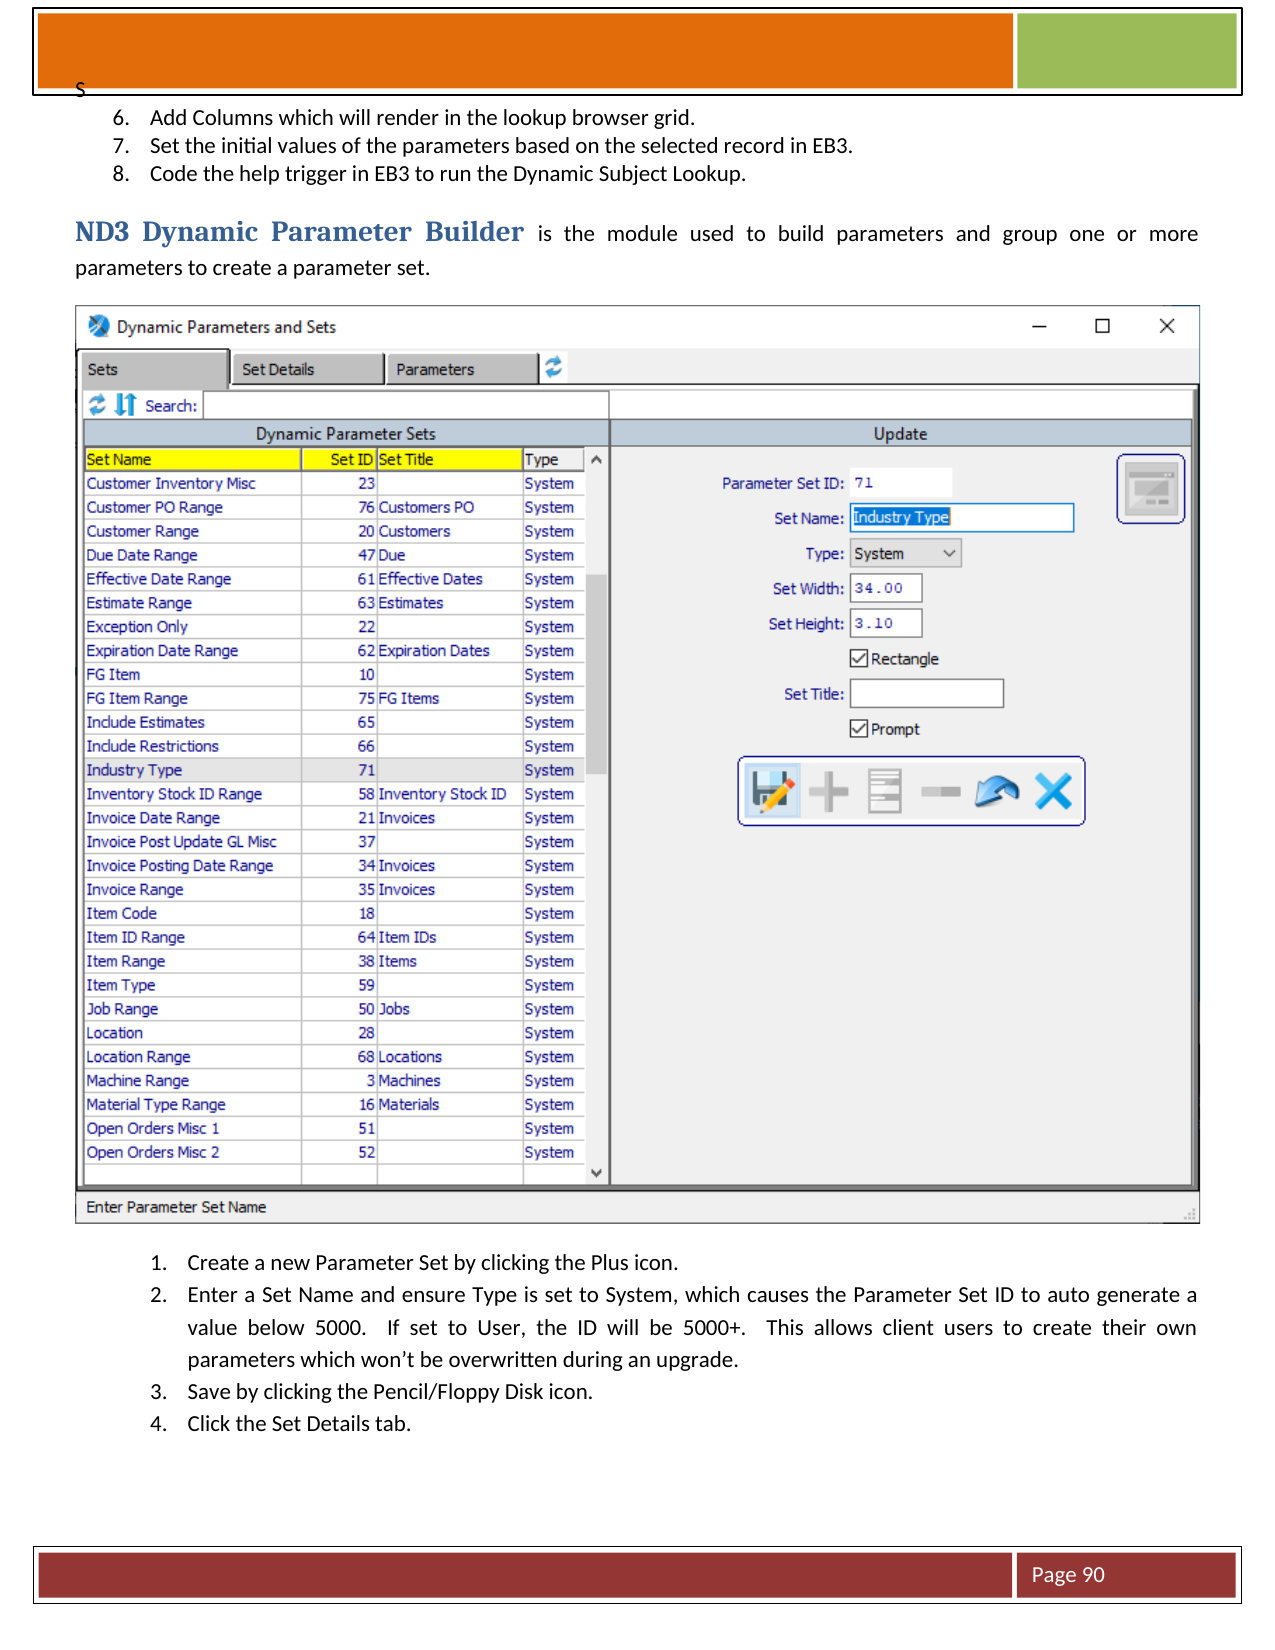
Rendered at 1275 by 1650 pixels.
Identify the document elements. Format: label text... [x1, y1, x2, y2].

list Code the help trigger in EB3 to run the Dynamic Subject Lookup. [112, 159, 1200, 187]
list Enter a Set Name and ensure Type is set to System, which causes the Parameter Set ID to auto generate a value below 5000. If set to User, the ID will be 5000+. This allows client users to create their own parameters which won’t be overwritten during an upgrade. [150, 1280, 1200, 1373]
text ND3 Dynamic Parameter Builder is the module used to build parameters and group one or more parameters to create a parameter set. [75, 215, 1200, 281]
picture [75, 305, 1200, 1224]
list Create a new Parameter Set by clicking the Plus icon. [150, 1248, 1200, 1276]
list Click the Set Details tab. [150, 1409, 1200, 1437]
list Add Columns which will render in the lookup browser grid. [112, 103, 1200, 131]
list Set the initial values of the parameters based on the selected record in EB3. [112, 131, 1200, 159]
list Save by clicking the Pencil/Floppy Disk icon. [150, 1377, 1200, 1405]
